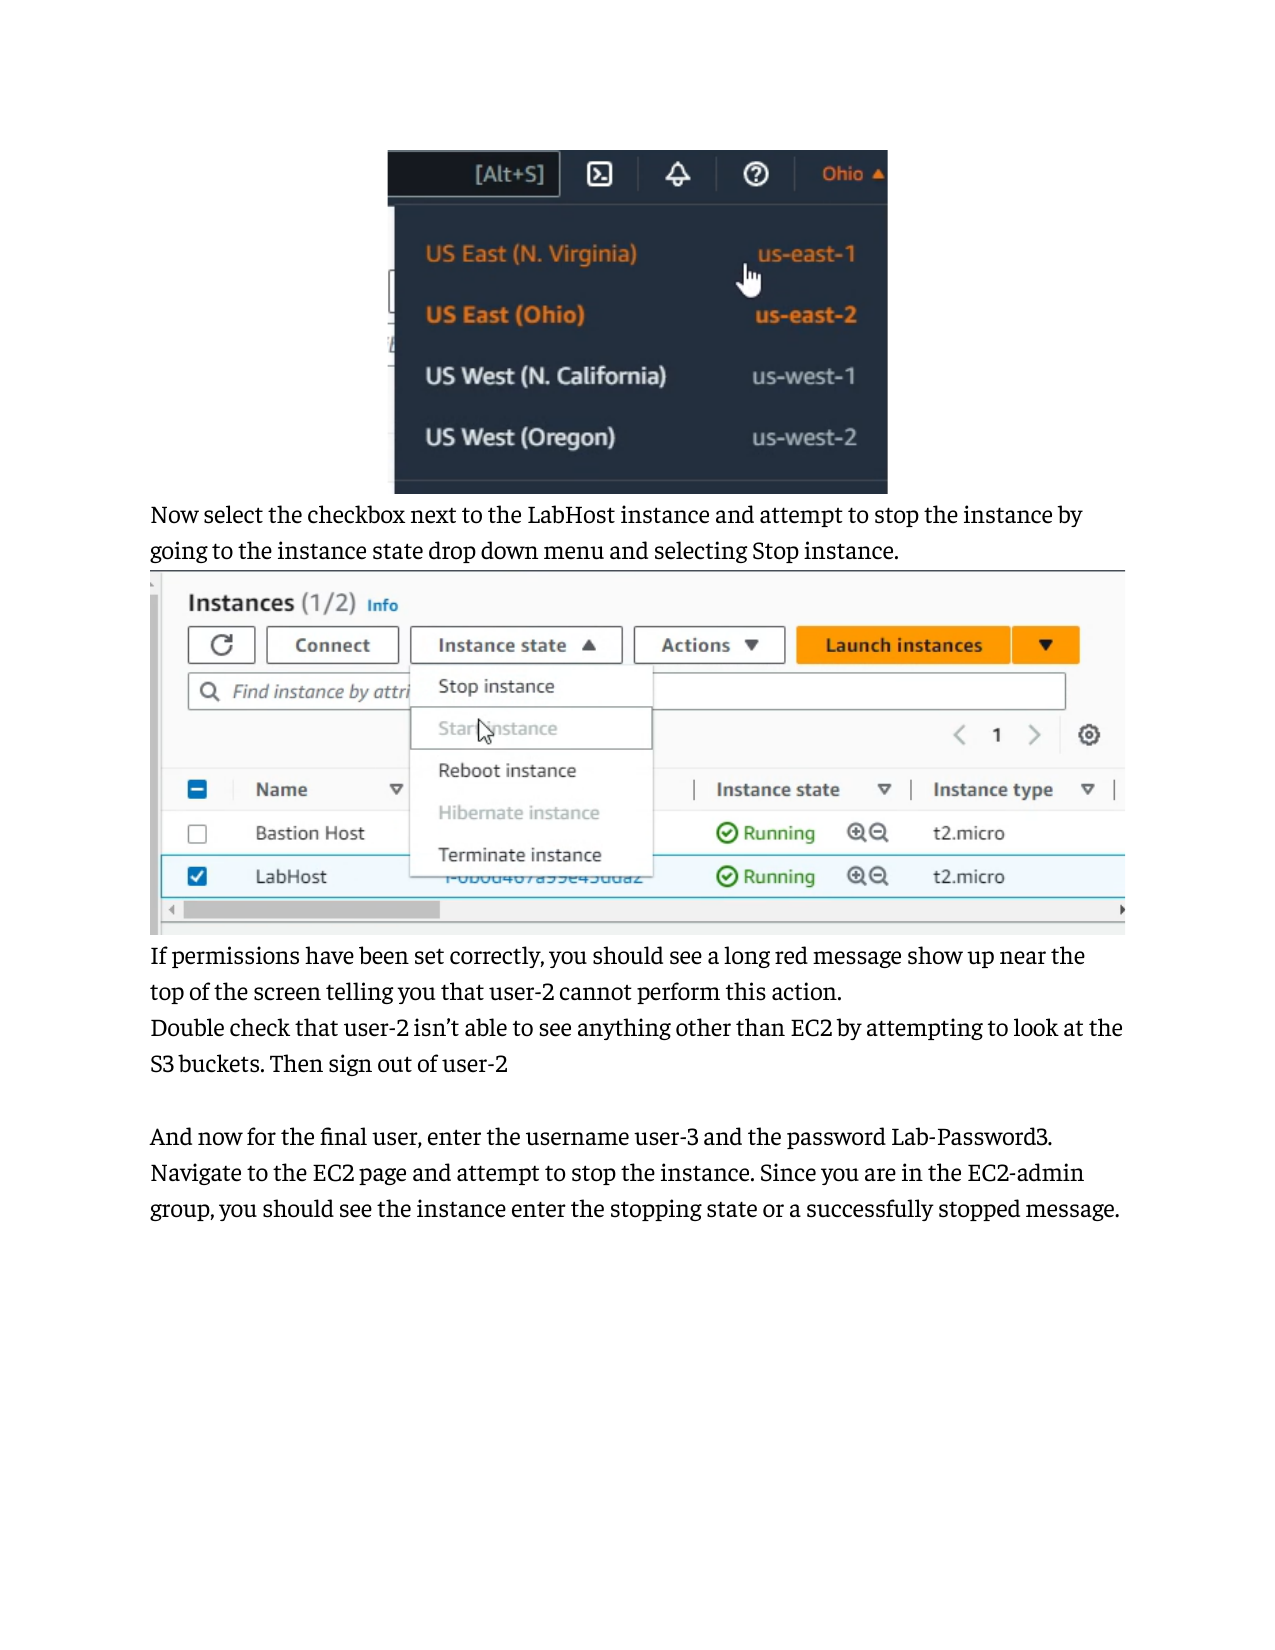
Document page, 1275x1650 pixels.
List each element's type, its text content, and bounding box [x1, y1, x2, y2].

text Now select the checkbox next to the LabHost instance and attempt to stop the instance by going to the instance state drop down menu and selecting Stop instance. [150, 498, 1125, 565]
picture [150, 570, 1125, 935]
text If permissions have been set correctly, you should see a long red message show up near the top of the screen telling you that user-2 cannot perform this action. Double check that user-2 isn’t able to see anything other than EC2 by attempting to look at the S3 buckets. Then sign out of user-2 [150, 938, 1125, 1078]
text And now for the final user, enter the username user-3 and the password Lab-Password3. [150, 1119, 1125, 1151]
text Navigate to the EC2 page and attempt to stop the instance. Since you are in the EC2-admin group, you should see the instance enter the stopping state or a successfully stopped message. [150, 1155, 1125, 1223]
picture [387, 150, 888, 494]
